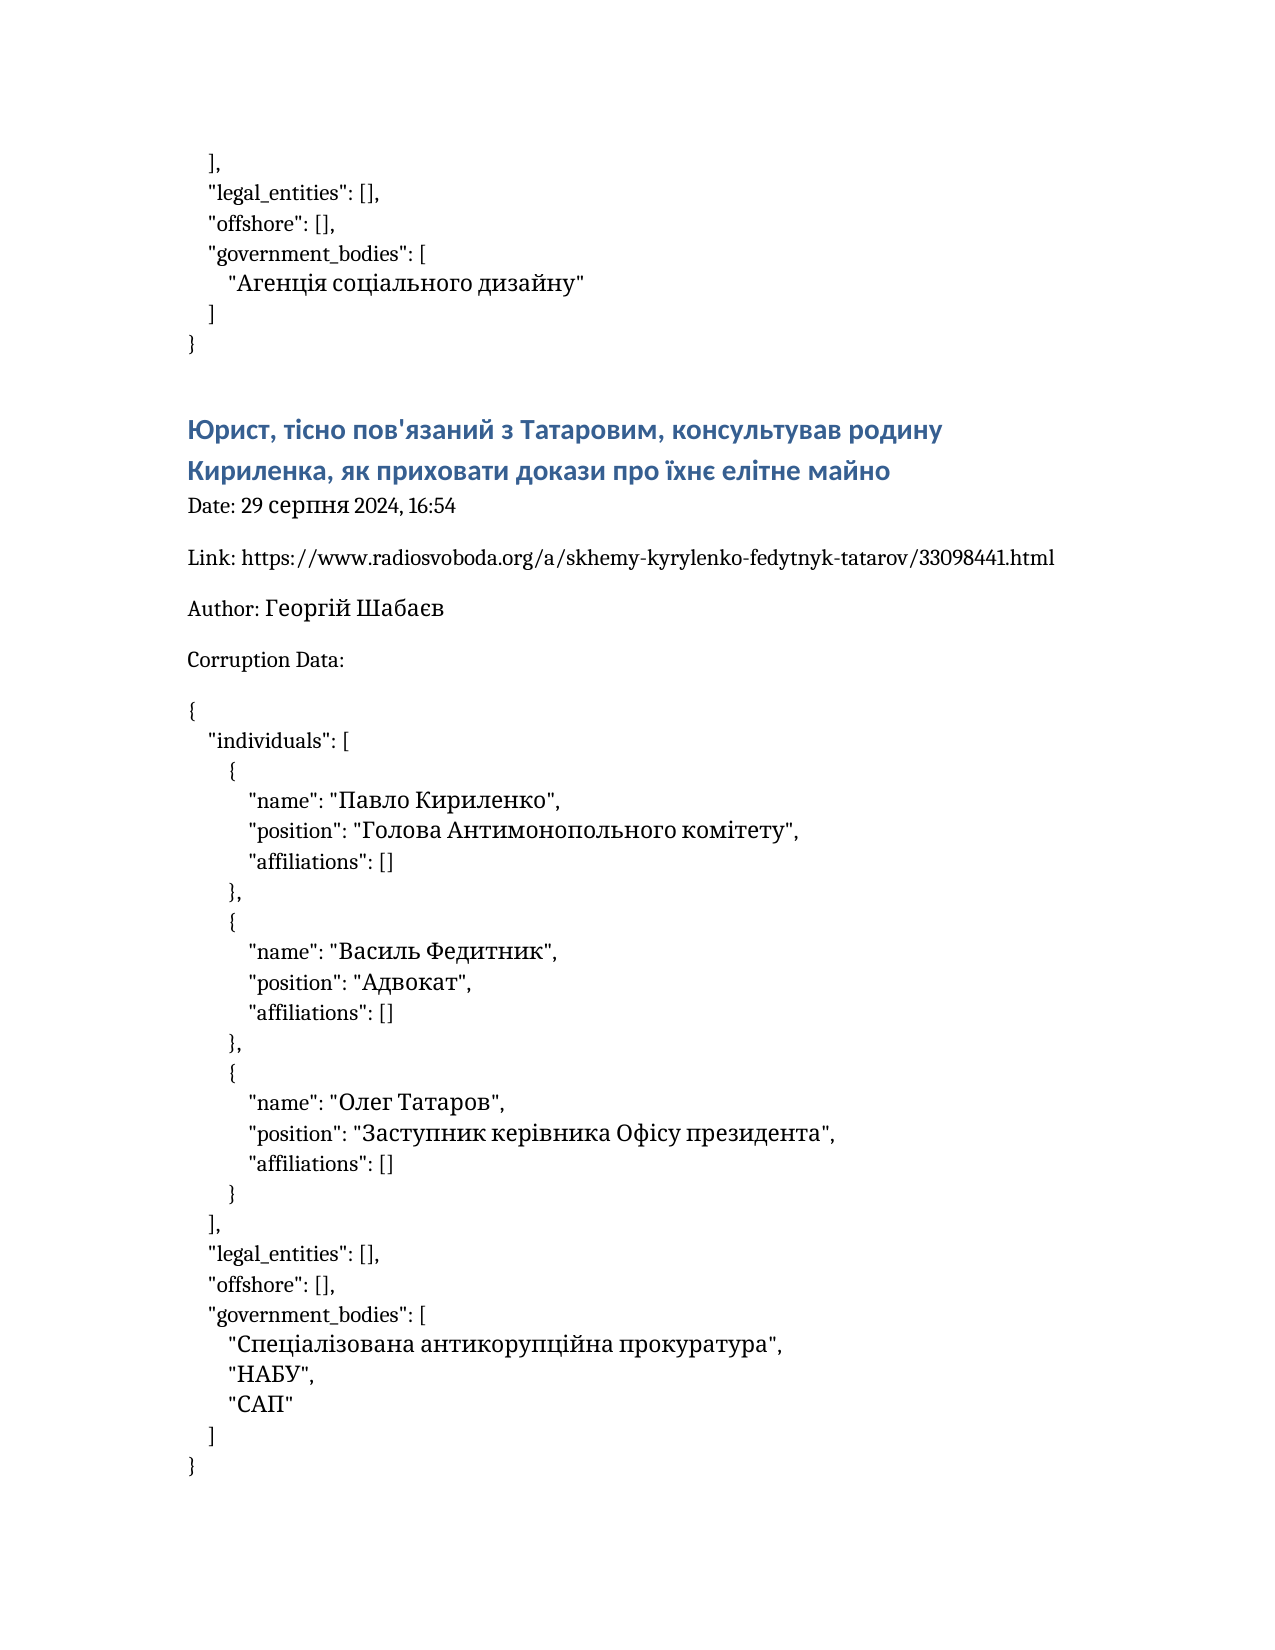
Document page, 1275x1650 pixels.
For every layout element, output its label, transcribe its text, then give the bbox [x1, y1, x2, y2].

text Link: https://www.radiosvoboda.org/a/skhemy-kyrylenko-fedytnyk-tatarov/33098441.html [187, 544, 1087, 571]
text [187, 150, 1087, 358]
text { "individuals": [ { "name": "Павло Кириленко", "position": "Голова Антимонопольного комітету", "affiliations": [] }, { "name": "Василь Федитник", "position": "Адвокат", "affiliations": [] }, { "name": "Олег Татаров", "position": "Заступник керівника Офісу президента", "affiliations": [] } ], "legal_entities": [], "offshore": [], "government_bodies": [ "Спеціалізована антикорупційна прокуратура", "НАБУ", "САП" ] } [187, 697, 1087, 1479]
subtitle Юрист, тісно пов'язаний з Татаровим, консультував родину Кириленка, як приховати докази про їхнє елітне майно [187, 411, 1087, 488]
text Corruption Data: [187, 646, 1087, 673]
text Date: 29 серпня 2024, 16:54 [187, 493, 1087, 520]
text Author: Георгій Шабаєв [187, 595, 1087, 622]
